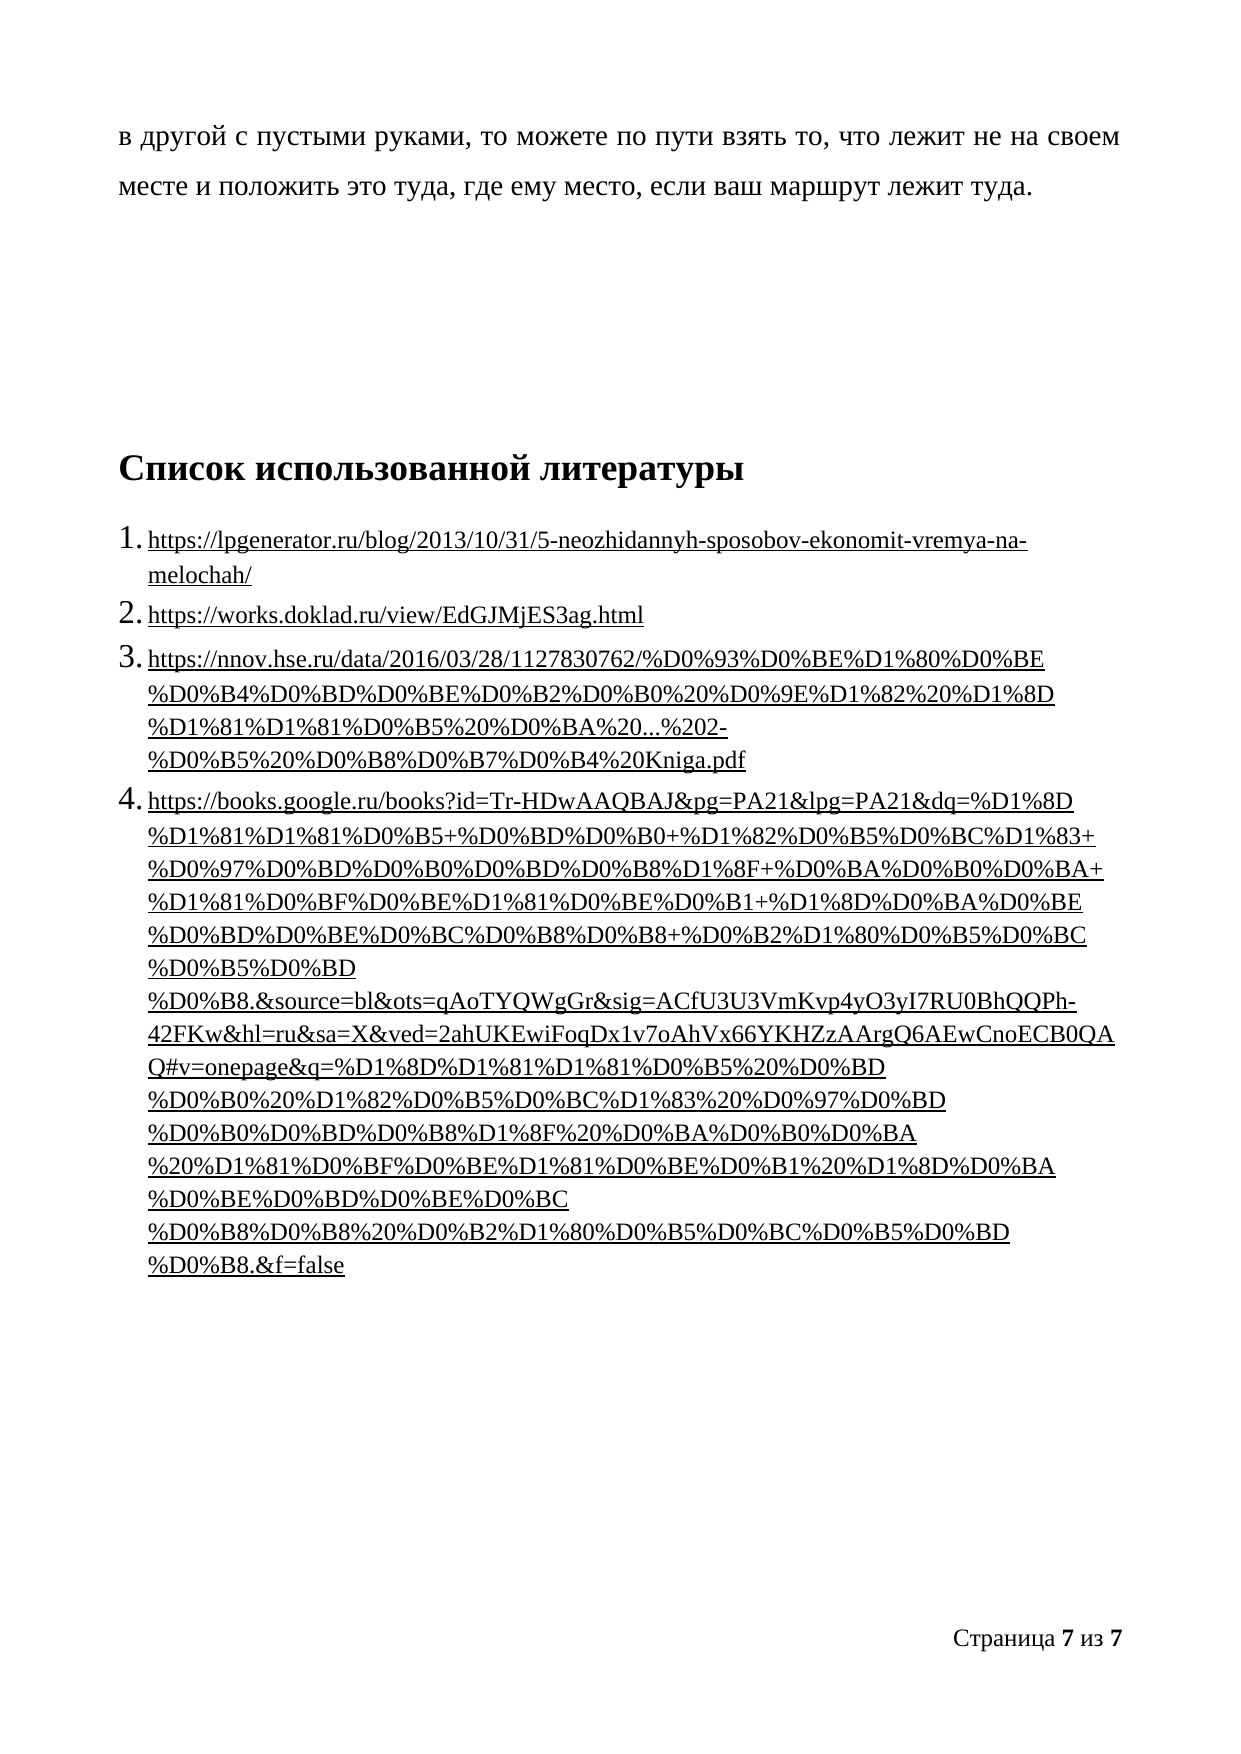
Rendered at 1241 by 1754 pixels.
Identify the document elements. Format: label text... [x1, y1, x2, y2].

subtitle Список использованной литературы [118, 445, 1122, 488]
list https://books.google.ru/books?id=Tr-HDwAAQBAJ&pg=PA21&lpg=PA21&dq=%D1%8D%D1%81%D1%81%D0%B5+%D0%BD%D0%B0+%D1%82%D0%B5%D0%BC%D1%83+%D0%97%D0%BD%D0%B0%D0%BD%D0%B8%D1%8F+%D0%BA%D0%B0%D0%BA+%D1%81%D0%BF%D0%BE%D1%81%D0%BE%D0%B1+%D1%8D%D0%BA%D0%BE%D0%BD%D0%BE%D0%BC%D0%B8%D0%B8+%D0%B2%D1%80%D0%B5%D0%BC%D0%B5%D0%BD%D0%B8.&source=bl&ots=qAoTYQWgGr&sig=ACfU3U3VmKvp4yO3yI7RU0BhQQPh-42FKw&hl=ru&sa=X&ved=2ahUKEwiFoqDx1v7oAhVx66YKHZzAArgQ6AEwCnoECB0QAQ#v=onepage&q=%D1%8D%D1%81%D1%81%D0%B5%20%D0%BD%D0%B0%20%D1%82%D0%B5%D0%BC%D1%83%20%D0%97%D0%BD%D0%B0%D0%BD%D0%B8%D1%8F%20%D0%BA%D0%B0%D0%BA%20%D1%81%D0%BF%D0%BE%D1%81%D0%BE%D0%B1%20%D1%8D%D0%BA%D0%BE%D0%BD%D0%BE%D0%BC%D0%B8%D0%B8%20%D0%B2%D1%80%D0%B5%D0%BC%D0%B5%D0%BD%D0%B8.&f=false [118, 778, 1122, 1279]
list https://nnov.hse.ru/data/2016/03/28/1127830762/%D0%93%D0%BE%D1%80%D0%BE%D0%B4%D0%BD%D0%BE%D0%B2%D0%B0%20%D0%9E%D1%82%20%D1%8D%D1%81%D1%81%D0%B5%20%D0%BA%20...%202-%D0%B5%20%D0%B8%D0%B7%D0%B4%20Kniga.pdf [118, 637, 1122, 774]
list https://works.doklad.ru/view/EdGJMjES3ag.html [118, 593, 1122, 631]
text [118, 118, 1122, 202]
list https://lpgenerator.ru/blog/2013/10/31/5-neozhidannyh-sposobov-ekonomit-vremya-na-melochah/ [118, 517, 1122, 588]
